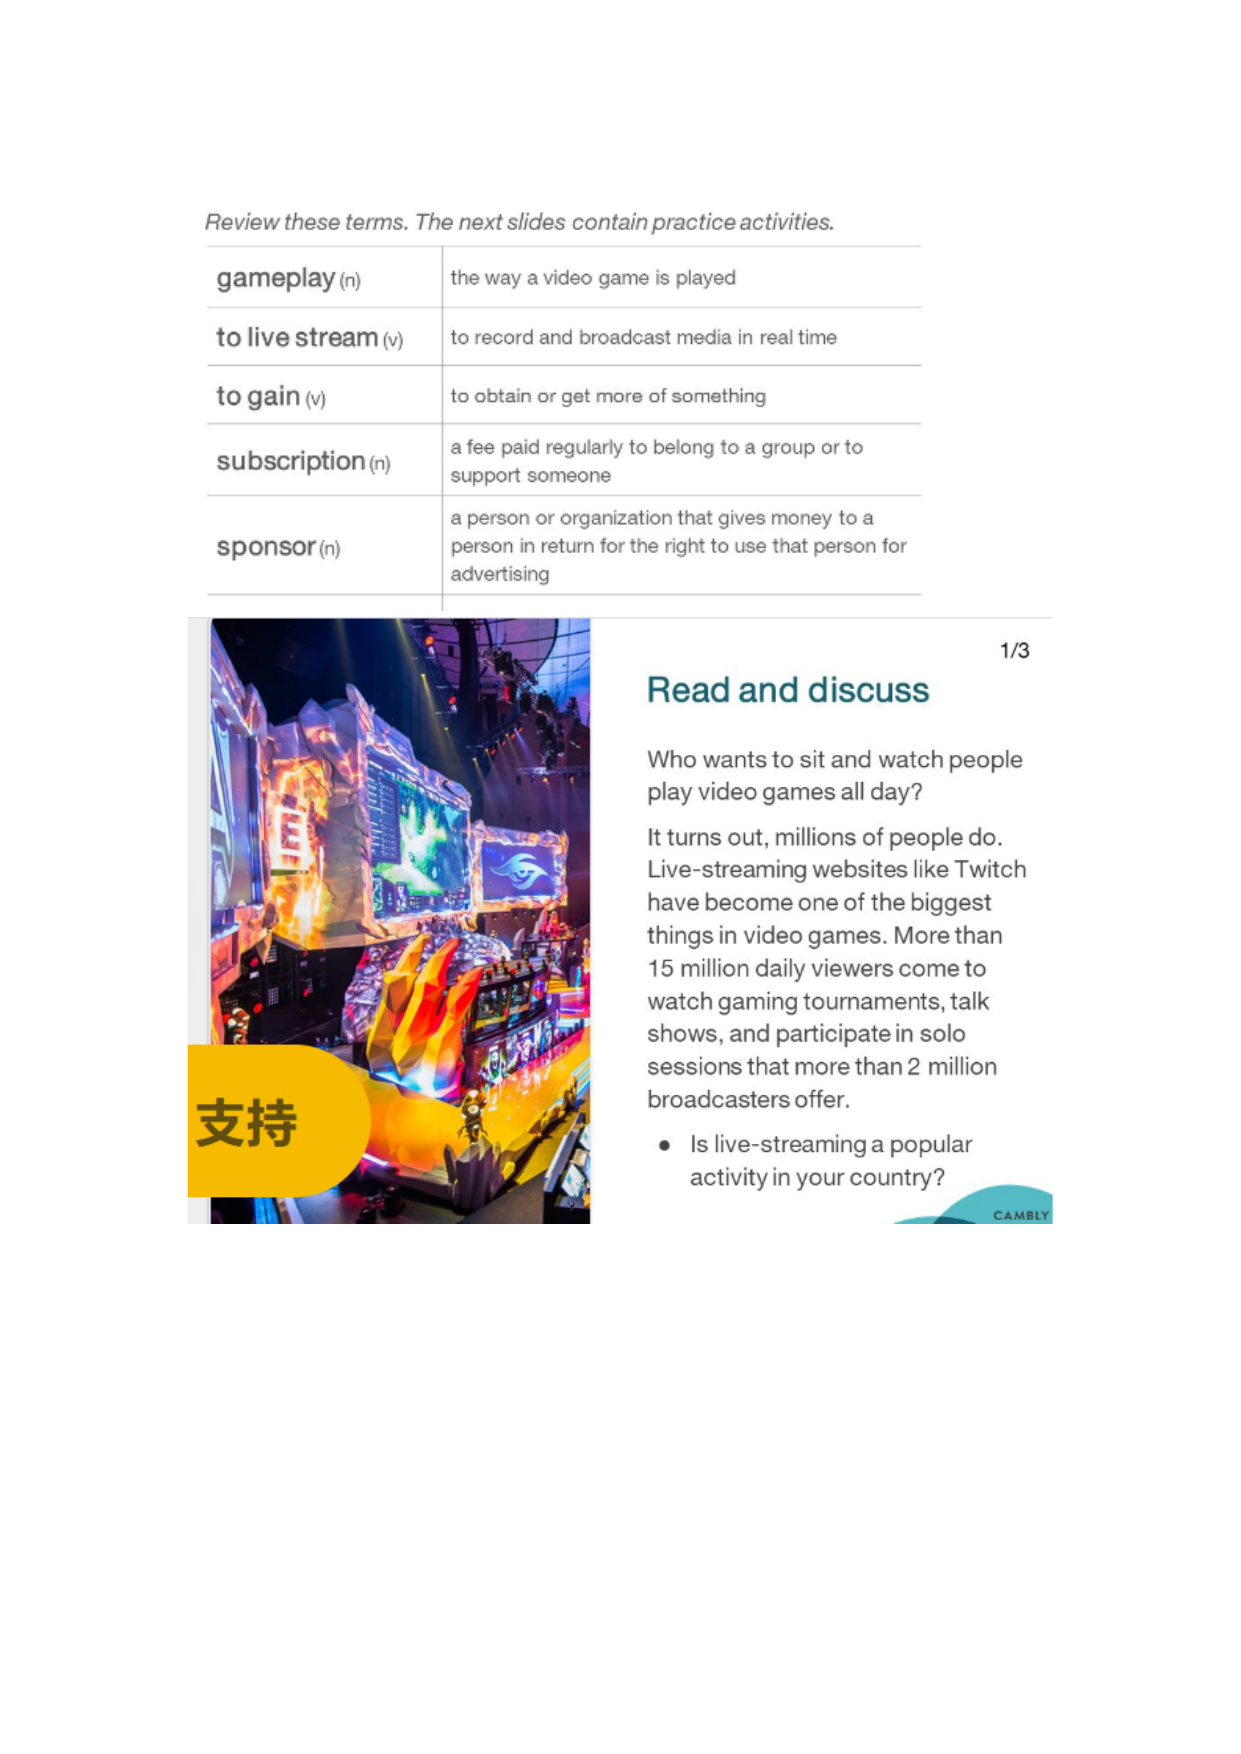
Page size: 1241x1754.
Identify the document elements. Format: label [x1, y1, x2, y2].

picture [187, 617, 1053, 1224]
picture [187, 194, 957, 611]
